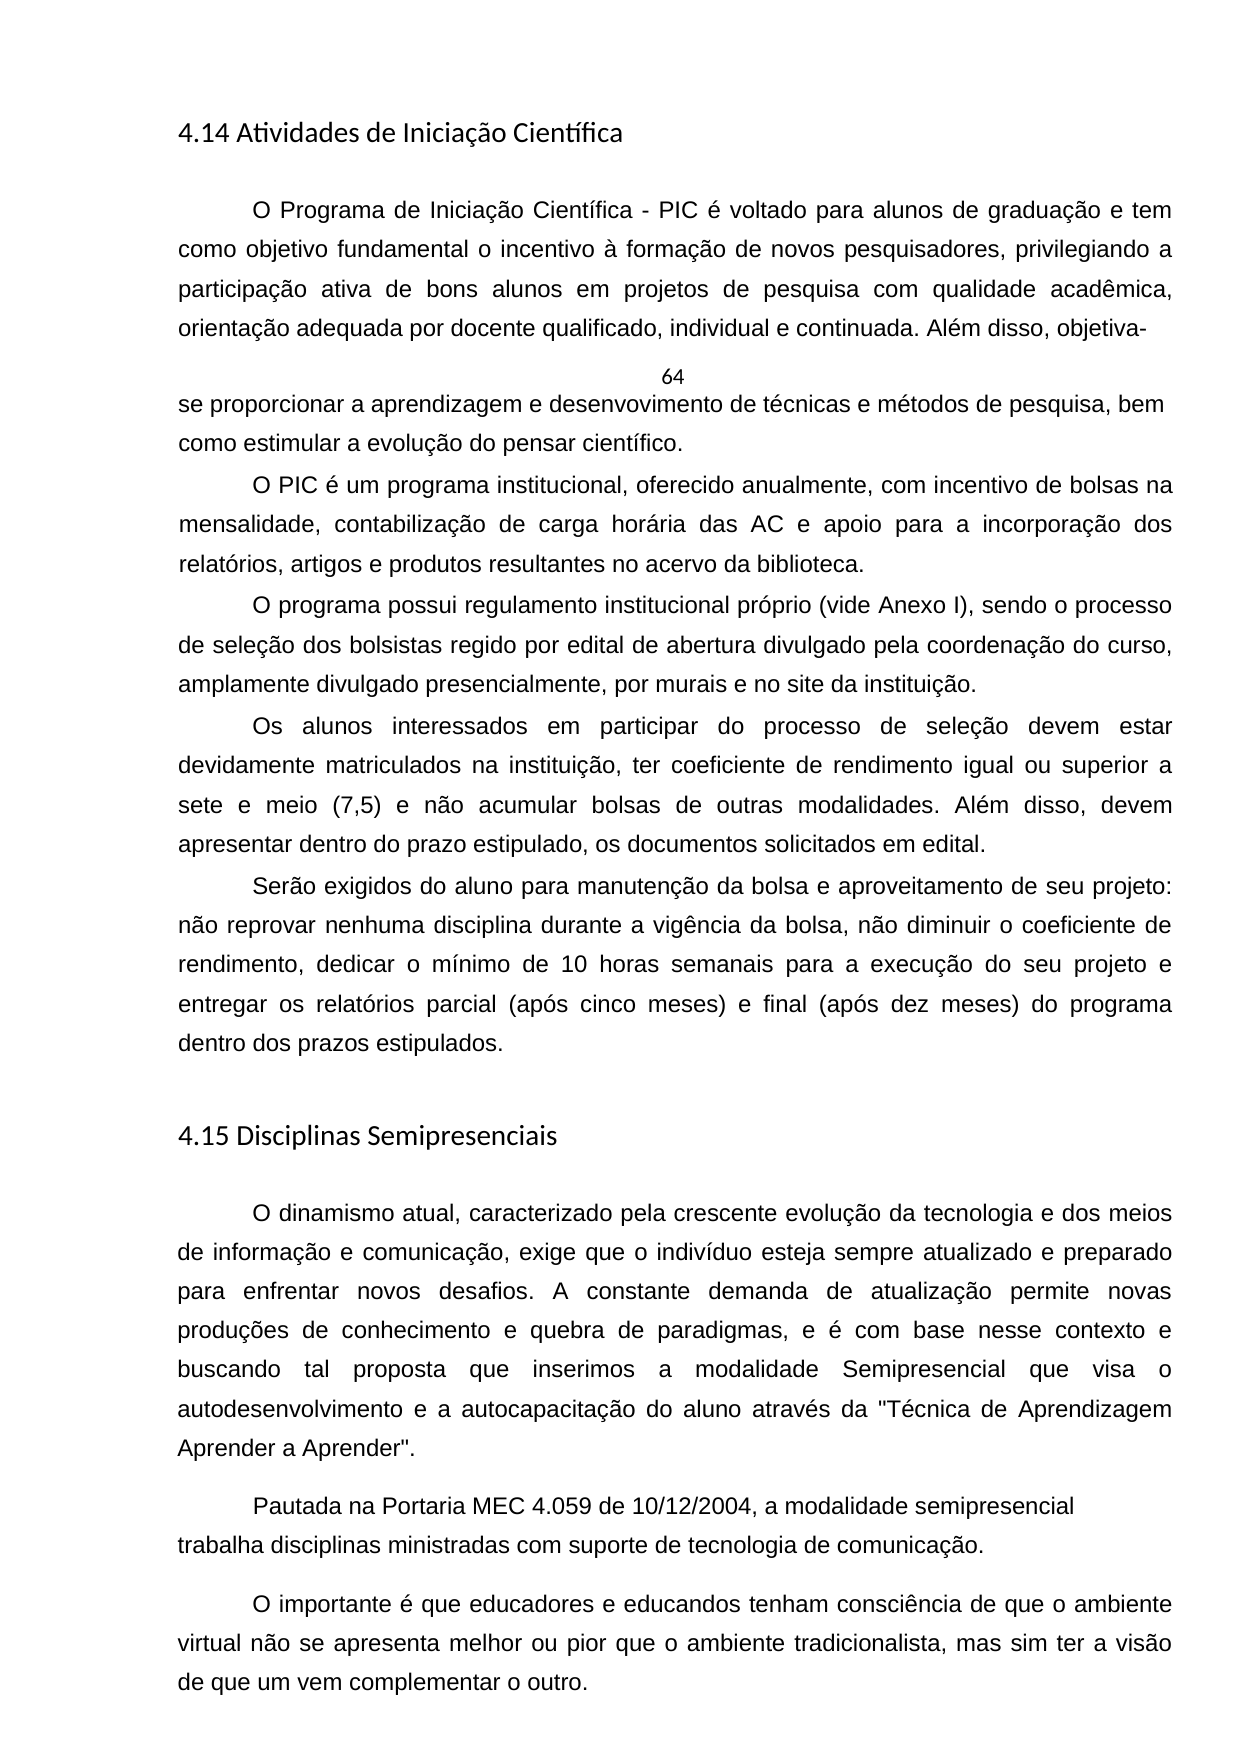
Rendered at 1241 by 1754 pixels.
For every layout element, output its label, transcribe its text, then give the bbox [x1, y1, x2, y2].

text Pautada na Portaria MEC 4.059 de 10/12/2004, a modalidade semipresencial trabalha disciplinas ministradas com suporte de tecnologia de comunicação. [177, 1492, 1174, 1559]
text 4.14 Atividades de Iniciação Científica [178, 114, 1191, 150]
text 64 [0, 362, 684, 390]
text se proporcionar a aprendizagem e desenvovimento de técnicas e métodos de pesquisa, bem como estimular a evolução do pensar científico. [178, 390, 1174, 457]
text O programa possui regulamento institucional próprio (vide Anexo I), sendo o processo de seleção dos bolsistas regido por edital de abertura divulgado pela coordenação do curso, amplamente divulgado presencialmente, por murais e no site da instituição. [178, 591, 1174, 698]
text O dinamismo atual, caracterizado pela crescente evolução da tecnologia e dos meios de informação e comunicação, exige que o indivíduo esteja sempre atualizado e preparado para enfrentar novos desafios. A constante demanda de atualização permite novas produções de conhecimento e quebra de paradigmas, e é com base nesse contexto e buscando tal proposta que inserimos a modalidade Semipresencial que visa o autodesenvolvimento e a autocapacitação do aluno através da "Técnica de Aprendizagem Aprender a Aprender". [177, 1199, 1174, 1461]
text O importante é que educadores e educandos tenham consciência de que o ambiente virtual não se apresenta melhor ou pior que o ambiente tradicionalista, mas sim ter a visão de que um vem complementar o outro. [177, 1590, 1174, 1696]
text O PIC é um programa institucional, oferecido anualmente, com incentivo de bolsas na mensalidade, contabilização de carga horária das AC e apoio para a incorporação dos relatórios, artigos e produtos resultantes no acervo da biblioteca. [179, 471, 1174, 577]
text Os alunos interessados em participar do processo de seleção devem estar devidamente matriculados na instituição, ter coeficiente de rendimento igual ou superior a sete e meio (7,5) e não acumular bolsas de outras modalidades. Além disso, devem apresentar dentro do prazo estipulado, os documentos solicitados em edital. [178, 712, 1174, 857]
text O Programa de Iniciação Científica - PIC é voltado para alunos de graduação e tem como objetivo fundamental o incentivo à formação de novos pesquisadores, privilegiando a participação ativa de bons alunos em projetos de pesquisa com qualidade acadêmica, orientação adequada por docente qualificado, individual e continuada. Além disso, objetiva- [178, 196, 1174, 341]
text Serão exigidos do aluno para manutenção da bolsa e aproveitamento de seu projeto: não reprovar nenhuma disciplina durante a vigência da bolsa, não diminuir o coeficiente de rendimento, dedicar o mínimo de 10 horas semanais para a execução do seu projeto e entregar os relatórios parcial (após cinco meses) e final (após dez meses) do programa dentro dos prazos estipulados. [178, 872, 1174, 1056]
text 4.15 Disciplinas Semipresenciais [178, 1117, 1191, 1153]
